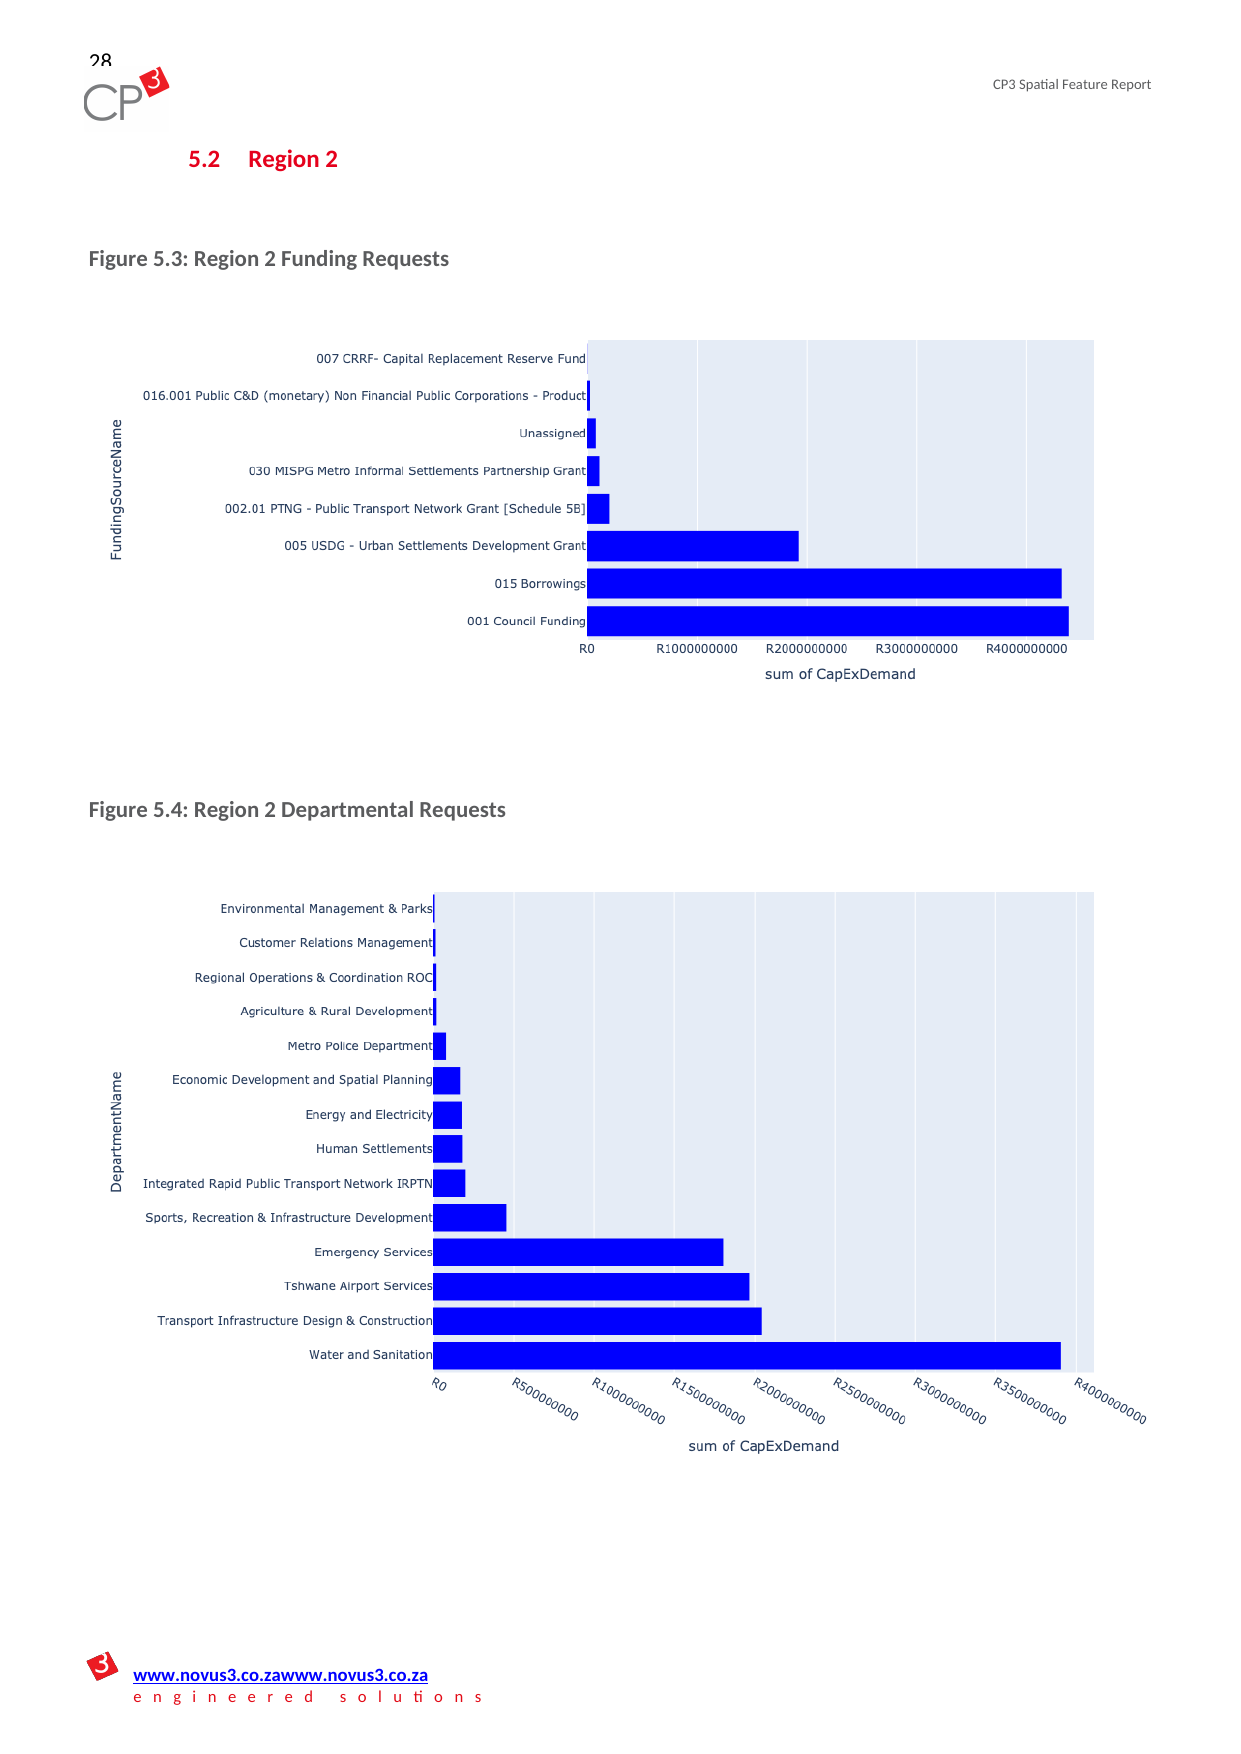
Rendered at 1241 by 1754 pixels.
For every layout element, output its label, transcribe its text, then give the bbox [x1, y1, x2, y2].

picture [86, 1651, 119, 1681]
text Figure 5.4: Region 2 Departmental Requests [89, 795, 1152, 823]
picture [107, 282, 1171, 717]
text Figure 5.3: Region 2 Funding Requests [89, 244, 1152, 272]
picture [83, 66, 170, 132]
picture [107, 833, 1171, 1462]
subtitle Region 2 [88, 143, 1152, 174]
